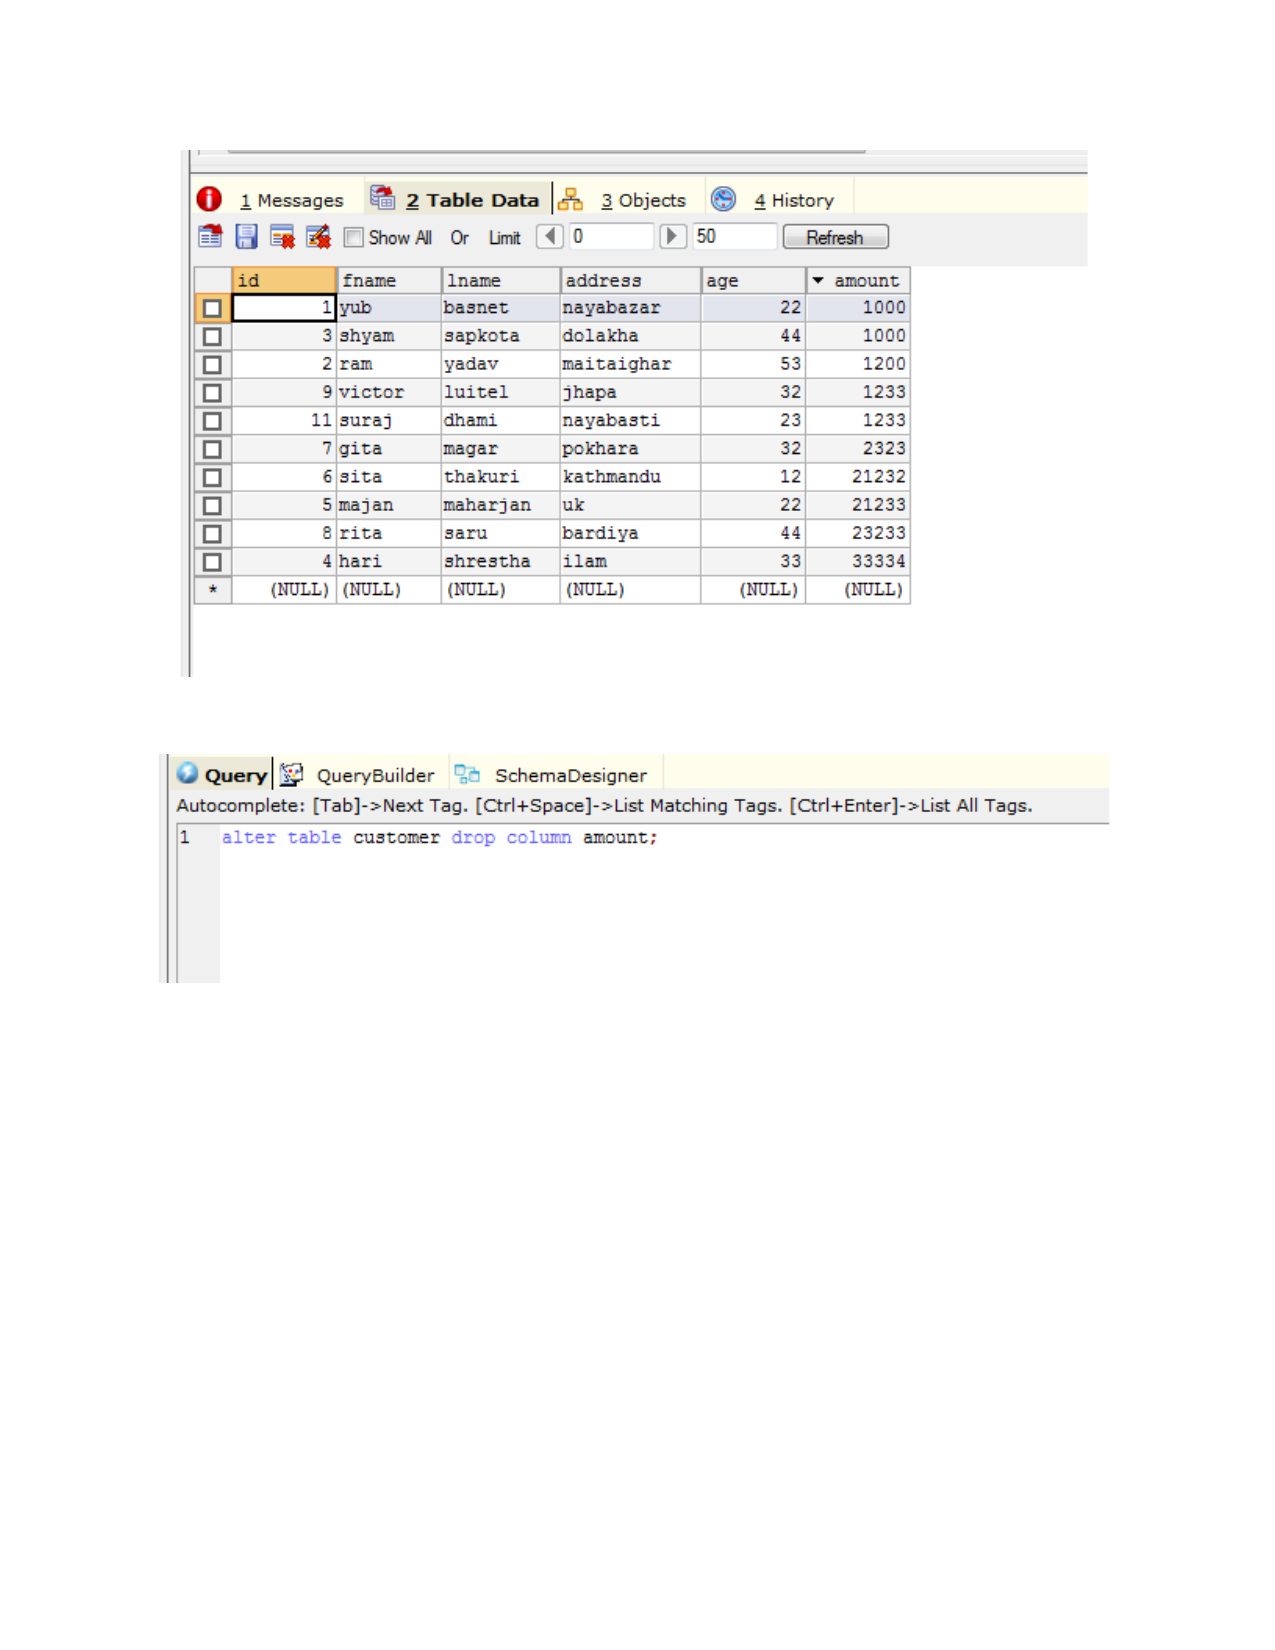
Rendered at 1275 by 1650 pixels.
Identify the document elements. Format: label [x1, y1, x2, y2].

picture [150, 150, 1088, 677]
picture [150, 754, 1110, 983]
